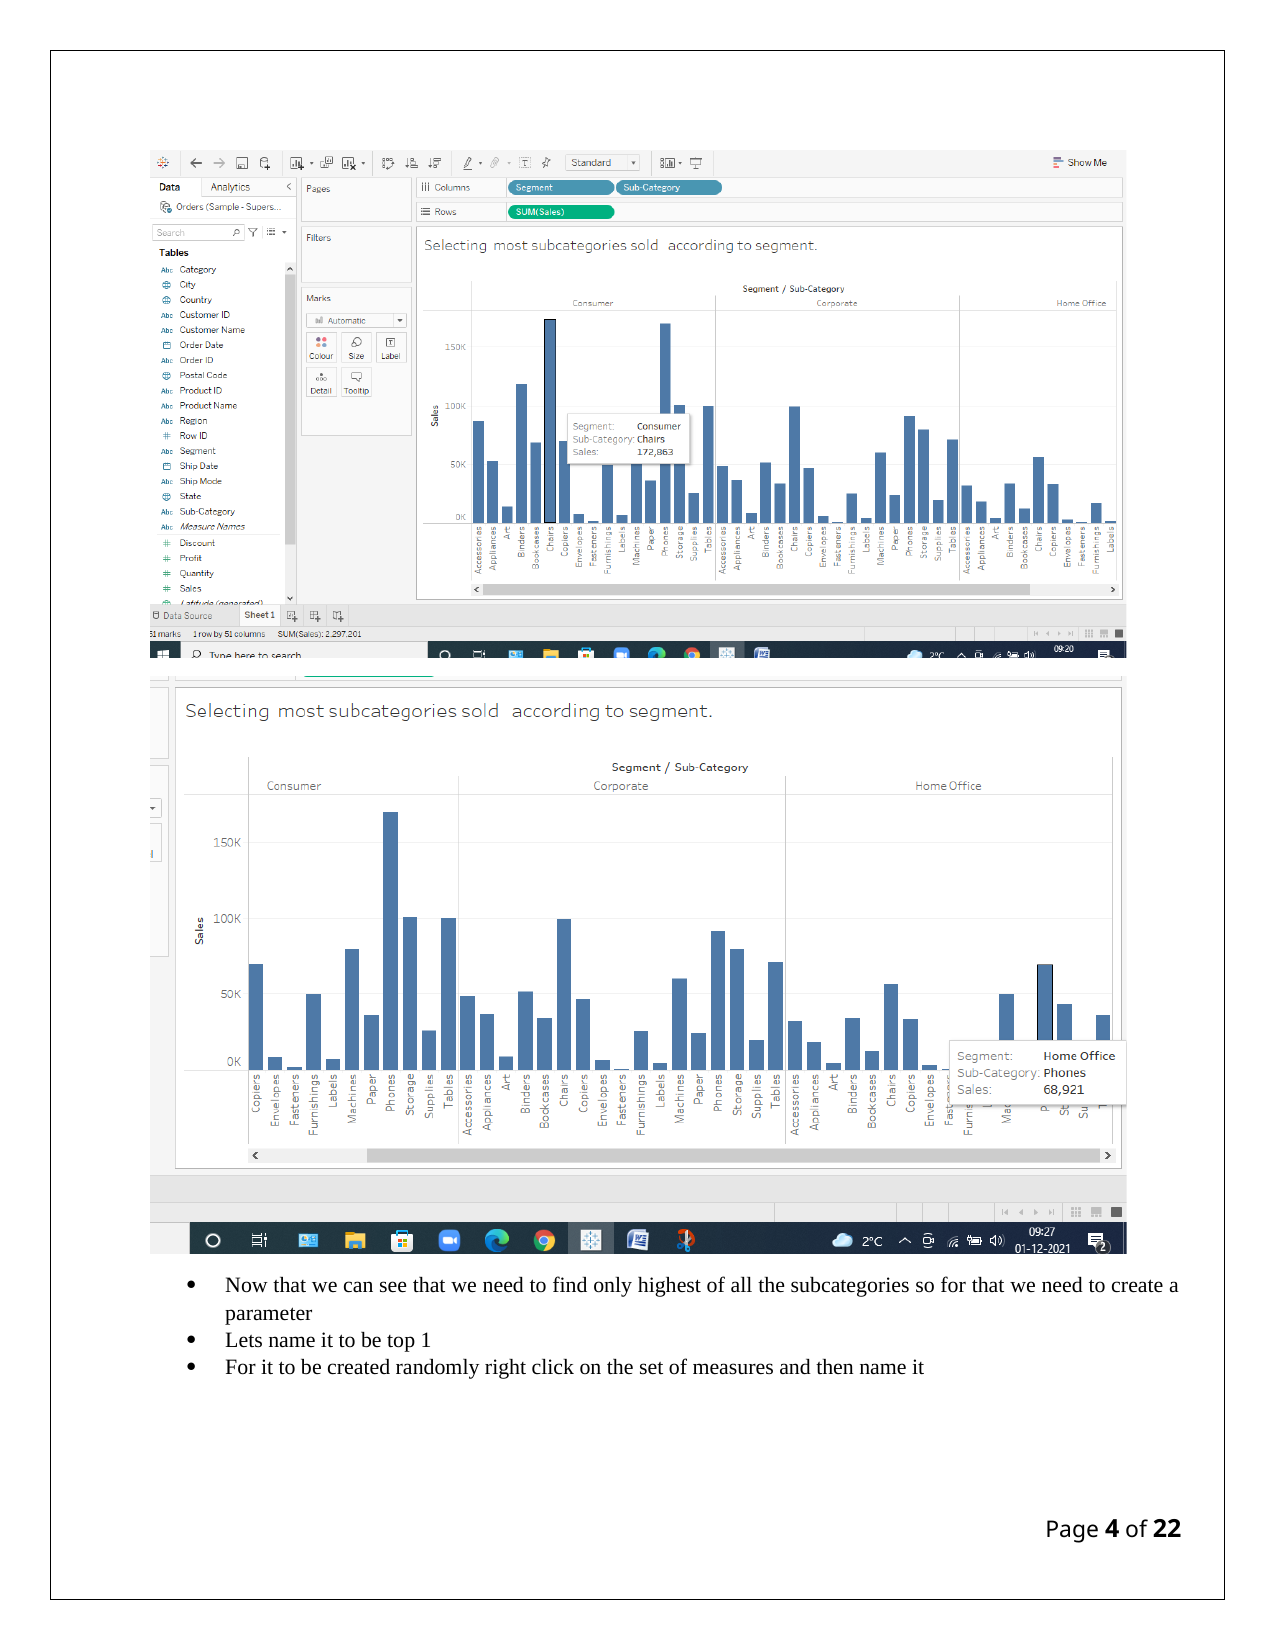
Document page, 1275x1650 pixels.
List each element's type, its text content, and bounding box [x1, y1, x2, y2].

list Lets name it to be top 1 [187, 1327, 1181, 1352]
list For it to be created randomly right click on the set of measures and then name it [187, 1354, 1181, 1379]
list Now that we can see that we need to find only highest of all the subcategories so for that we need to create a parameter [187, 1272, 1181, 1325]
picture [150, 150, 1127, 658]
picture [150, 676, 1127, 1254]
